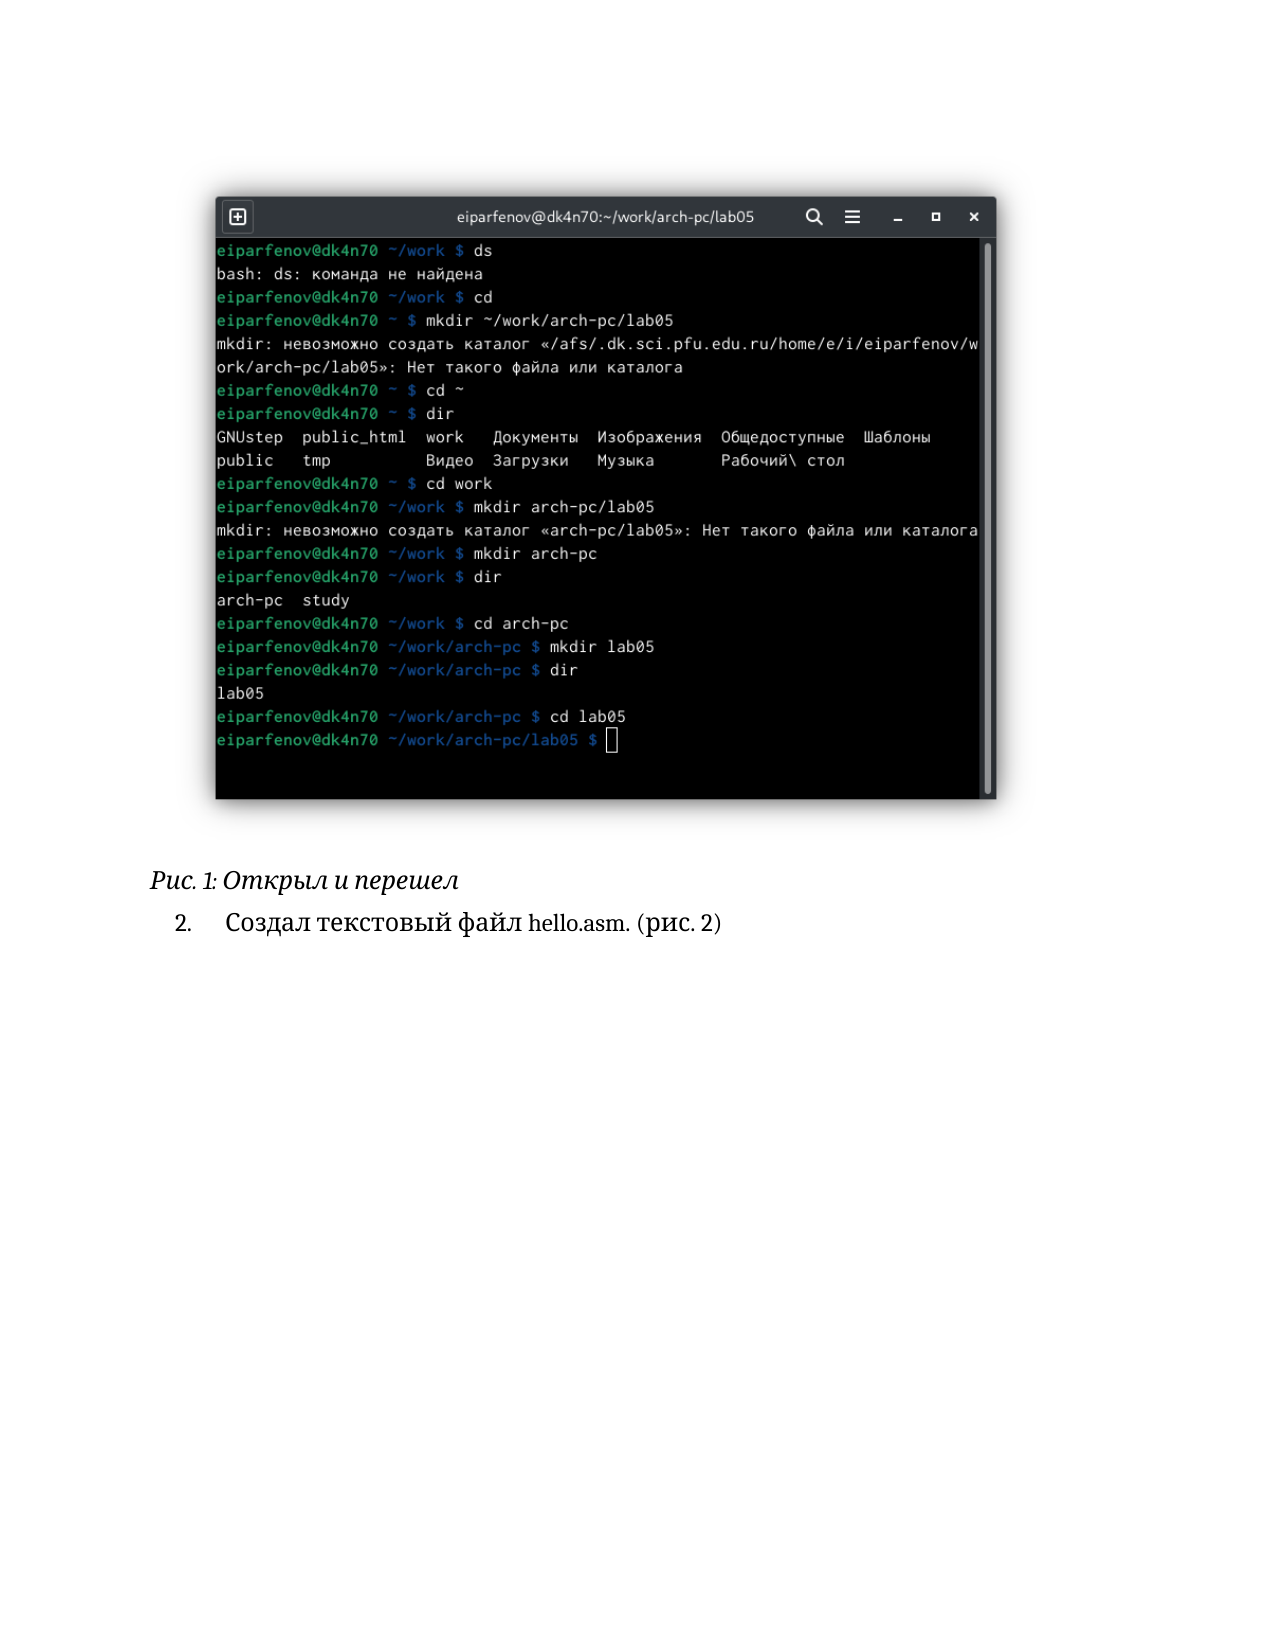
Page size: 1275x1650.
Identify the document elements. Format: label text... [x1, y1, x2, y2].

text Рис. 1: Открыл и перешел [150, 867, 1125, 896]
list Создал текстовый файл hello.asm. (рис. 2) [175, 908, 1125, 937]
picture [168, 150, 1044, 847]
